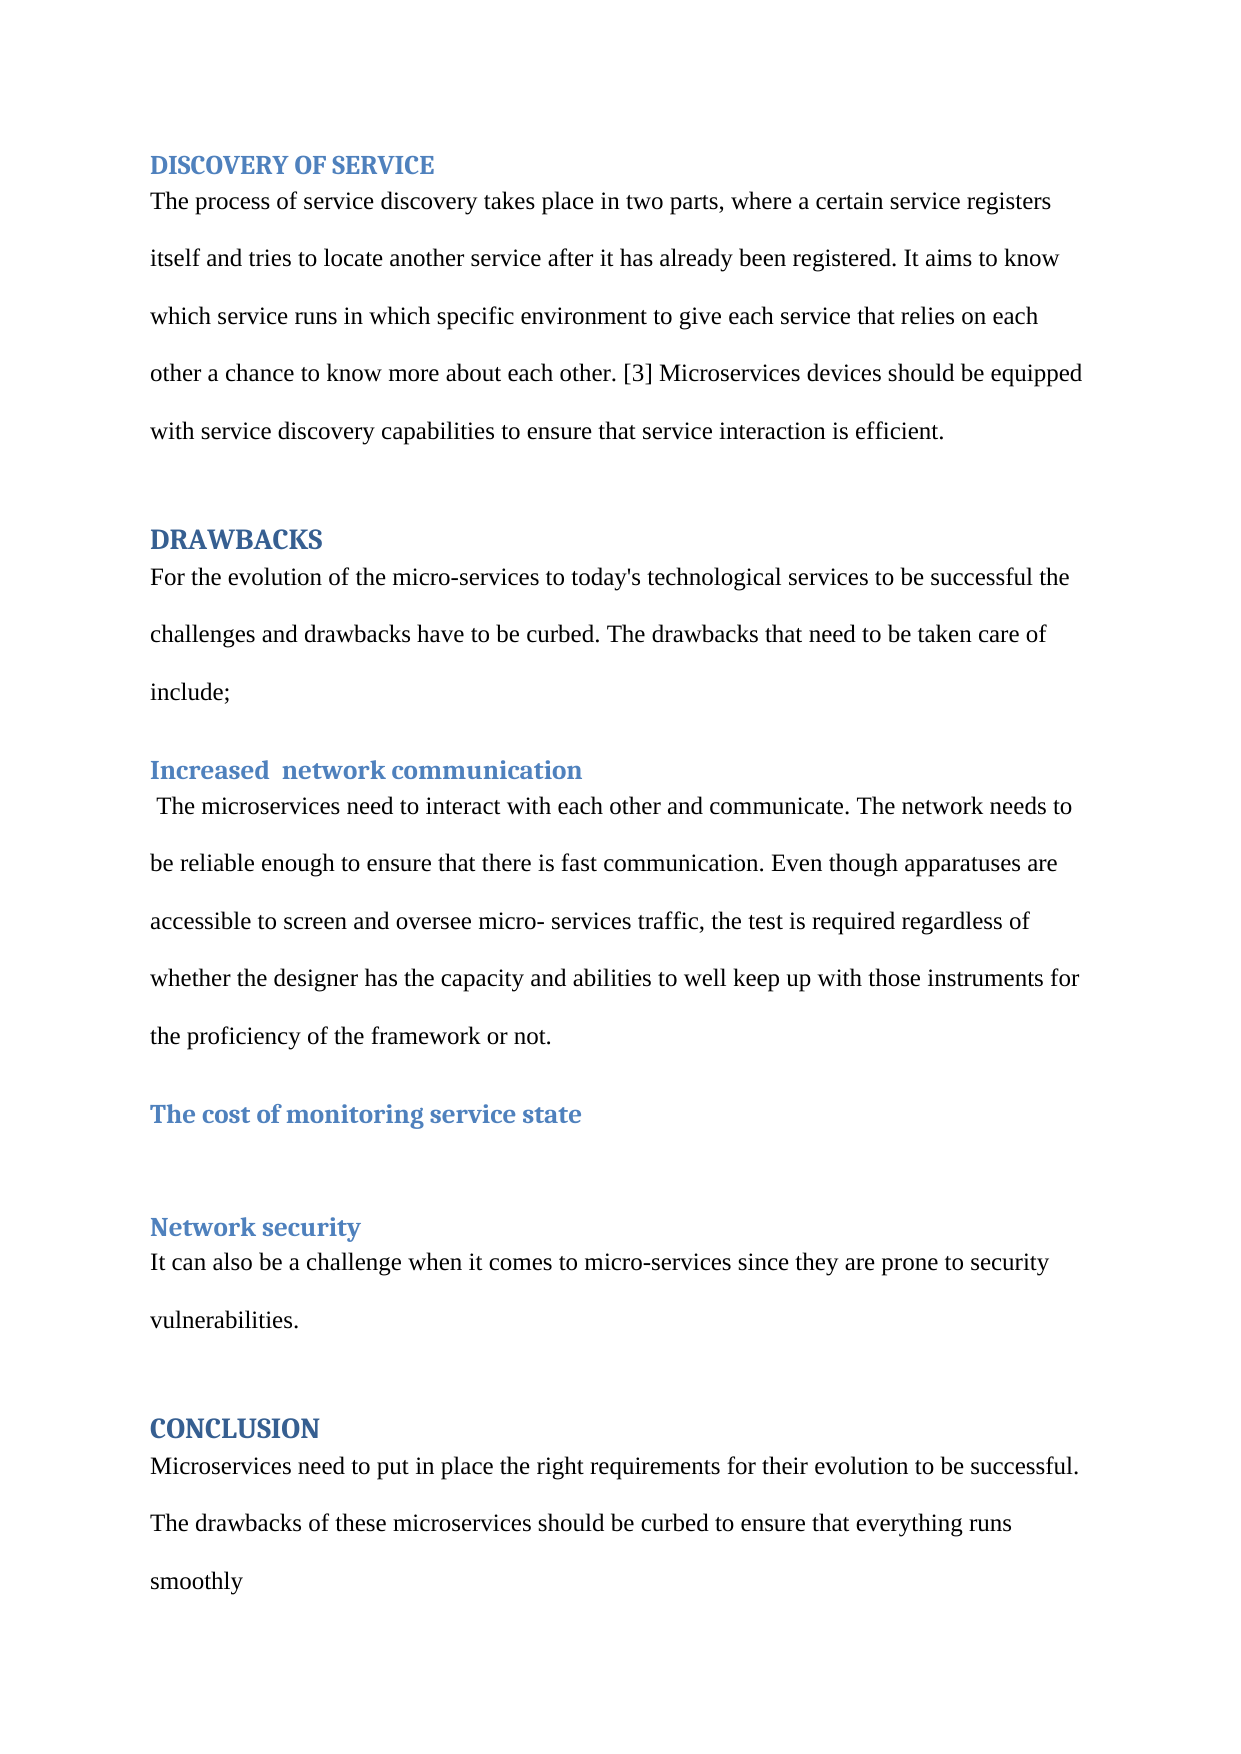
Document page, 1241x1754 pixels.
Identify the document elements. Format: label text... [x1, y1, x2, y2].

subtitle Increased network communication [150, 755, 1090, 786]
subtitle CONCLUSION [150, 1412, 1090, 1446]
text The process of service discovery takes place in two parts, where a certain service registers itself and tries to locate another service after it has already been registered. It aims to know which service runs in which specific environment to give each service that relies on each other a chance to know more about each other. [3] Microservices devices should be equipped with service discovery capabilities to ensure that service interaction is efficient. [150, 186, 1090, 444]
subtitle Network security [150, 1212, 1090, 1243]
text Microservices need to put in place the right requirements for their evolution to be successful. The drawbacks of these microservices should be curbed to ensure that everything runs smoothly [150, 1451, 1090, 1595]
subtitle DISCOVERY OF SERVICE [150, 150, 1090, 181]
subtitle DRAWBACKS [150, 523, 1090, 557]
subtitle The cost of monitoring service state [150, 1099, 1090, 1130]
text The microservices need to interact with each other and communicate. The network needs to be reliable enough to ensure that there is fast communication. Even though apparatuses are accessible to screen and oversee micro- services traffic, the test is required regardless of whether the designer has the capacity and abilities to well keep up with those instruments for the proficiency of the framework or not. [150, 791, 1090, 1049]
text For the evolution of the micro-services to today's technological services to be successful the challenges and drawbacks have to be curbed. The drawbacks that need to be taken care of include; [150, 562, 1090, 706]
text It can also be a challenge when it comes to micro-services since they are prone to security vulnerabilities. [150, 1247, 1090, 1334]
